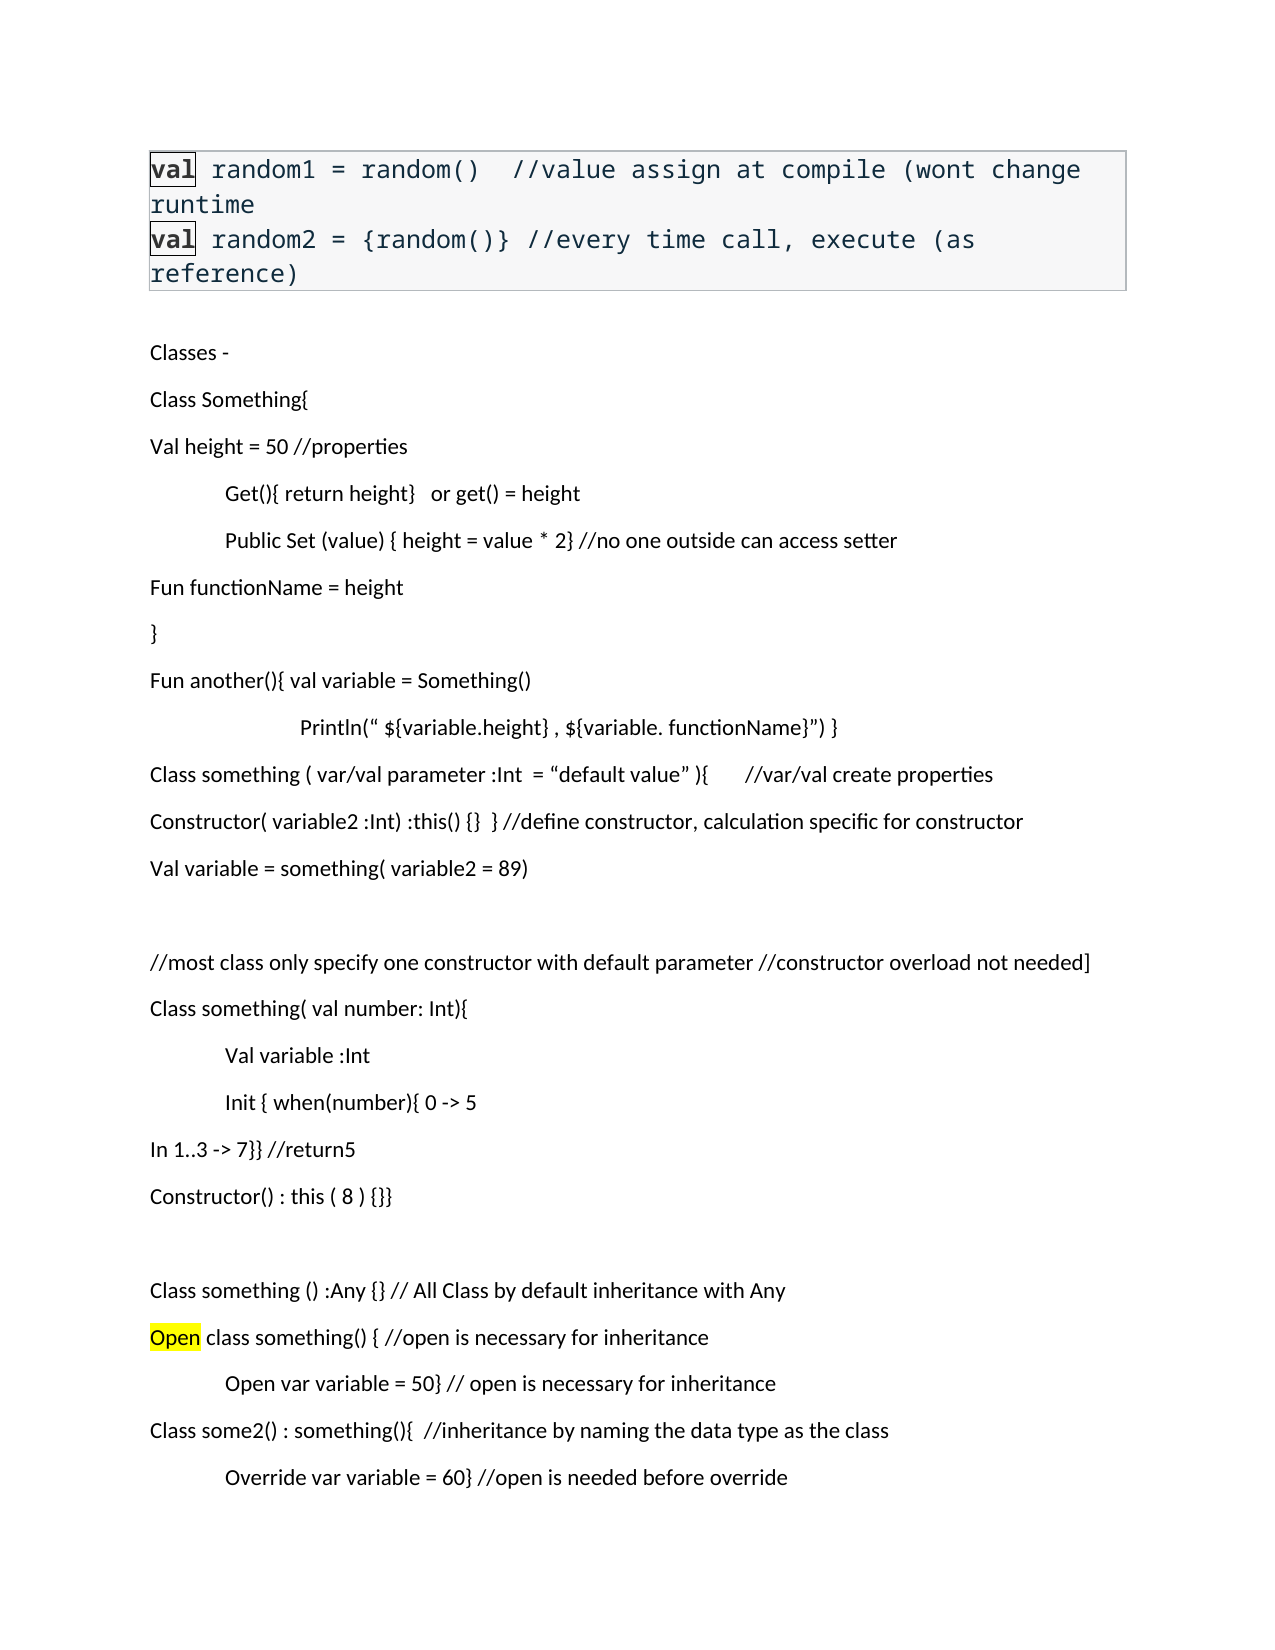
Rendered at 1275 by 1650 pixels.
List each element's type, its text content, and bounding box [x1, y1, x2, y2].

text val random2 = {random()} //every time call, execute (as reference) [196, 219, 1125, 290]
text Val variable :Int [150, 1041, 1125, 1069]
text Class Something{ [150, 385, 1125, 413]
text Override var variable = 60} //open is needed before override [150, 1463, 1125, 1491]
text Open class something() { //open is necessary for inheritance [201, 1323, 1125, 1351]
text Classes - [150, 338, 1125, 366]
text Class some2() : something(){ //inheritance by naming the data type as the class [150, 1416, 1125, 1444]
text Open var variable = 50} // open is necessary for inheritance [150, 1369, 1125, 1398]
text Constructor( variable2 :Int) :this() {} } //define constructor, calculation specific for constructor [150, 807, 1125, 835]
text Class something () :Any {} // All Class by default inheritance with Any [150, 1276, 1125, 1304]
text Public Set (value) { height = value * 2} //no one outside can access setter [150, 526, 1125, 554]
text In 1..3 -> 7}} //return5 [150, 1135, 1125, 1163]
text Fun another(){ val variable = Something() [150, 666, 1125, 694]
text Init { when(number){ 0 -> 5 [150, 1088, 1125, 1116]
text Class something ( var/val parameter :Int = “default value” ){ //var/val create properties [150, 760, 1125, 788]
text Println(“ ${variable.height} , ${variable. functionName}”) } [225, 713, 1125, 741]
text Constructor() : this ( 8 ) {}} [150, 1182, 1125, 1210]
text Class something( val number: Int){ [150, 994, 1125, 1023]
text Val height = 50 //properties [150, 432, 1125, 460]
text Fun functionName = height [150, 573, 1125, 601]
text Val variable = something( variable2 = 89) [150, 854, 1125, 882]
text //most class only specify one constructor with default parameter //constructor overload not needed] [150, 948, 1125, 976]
text } [150, 619, 1125, 648]
text Get(){ return height} or get() = height [150, 479, 1125, 507]
text val random1 = random() //value assign at compile (wont change runtime [196, 152, 1125, 219]
